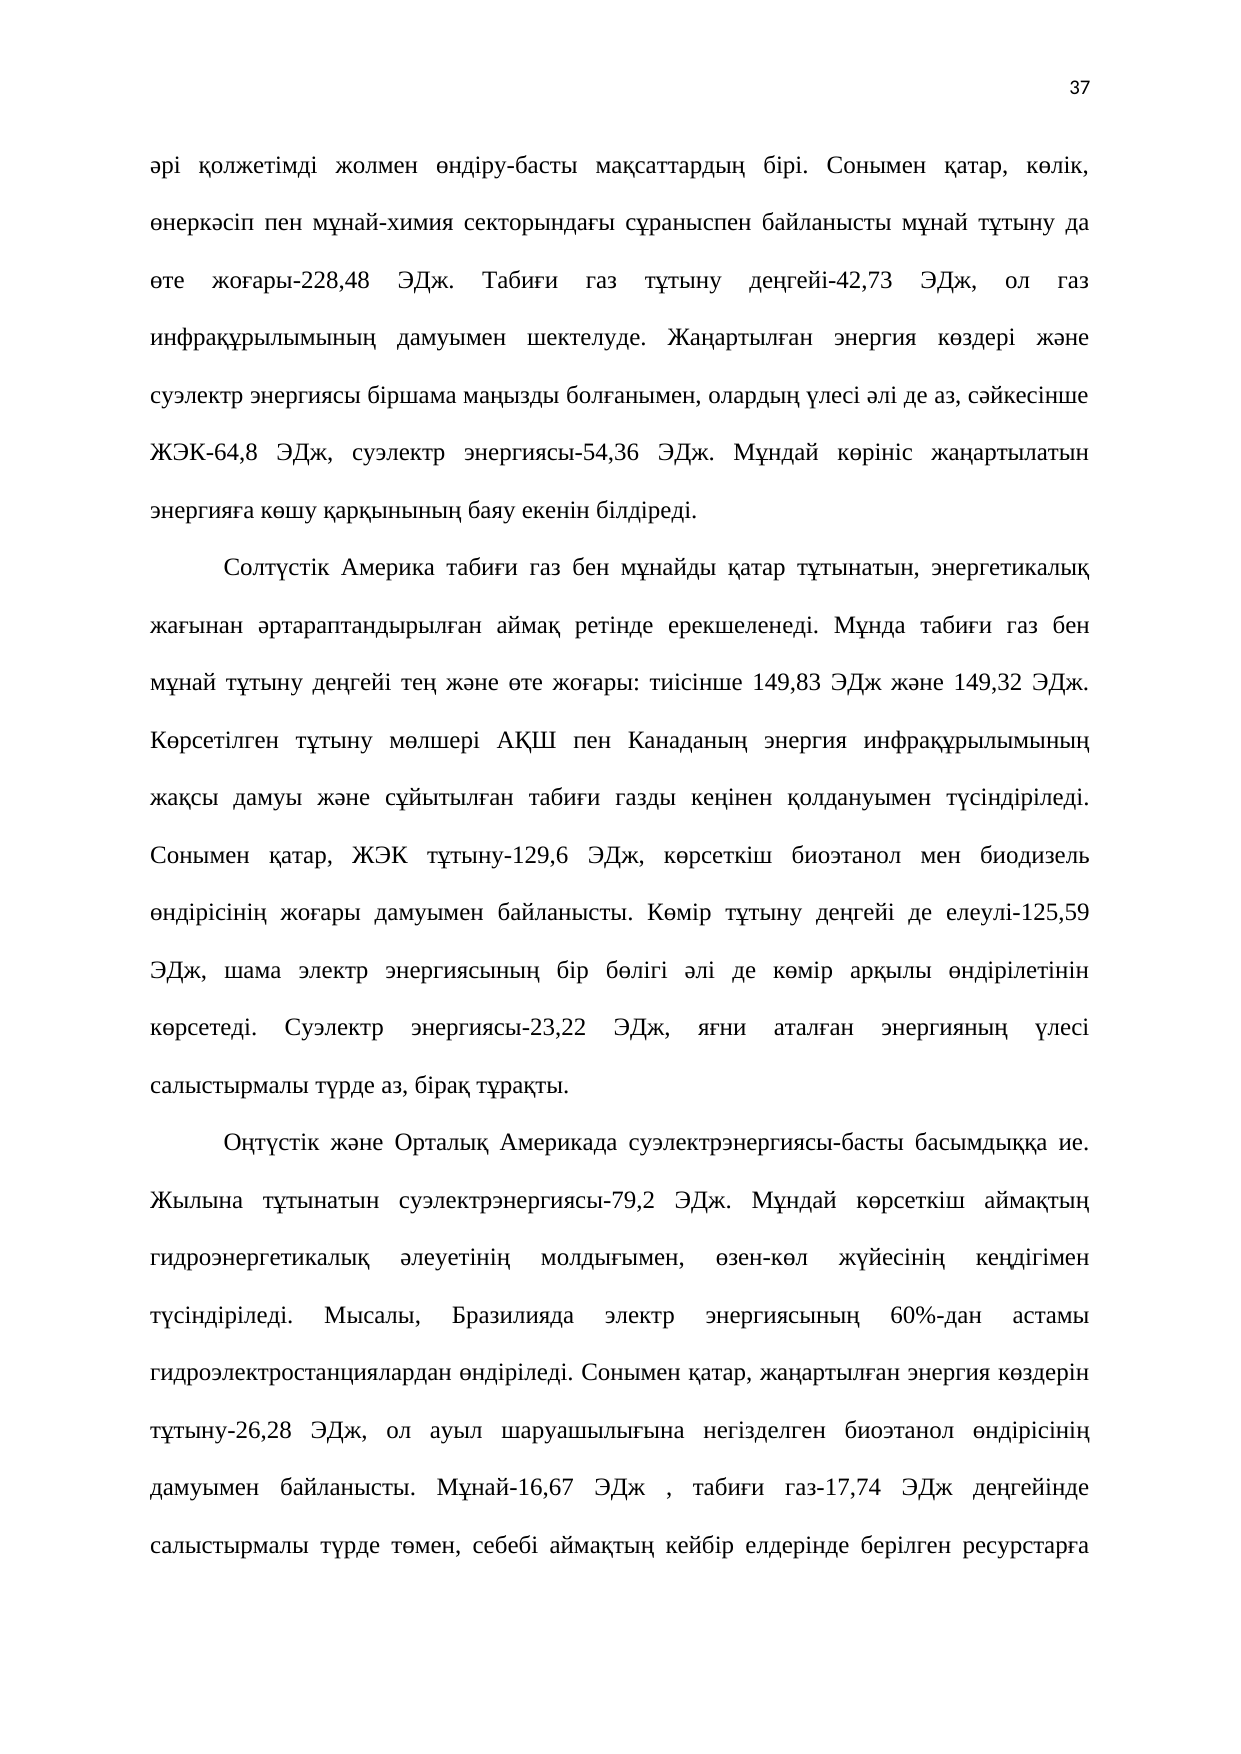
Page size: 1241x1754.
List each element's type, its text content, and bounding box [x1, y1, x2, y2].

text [150, 1127, 1090, 1559]
text Солтүстік Америка табиғи газ бен мұнайды қатар тұтынатын, энергетикалық жағынан әртараптандырылған аймақ ретінде ерекшеленеді. Мұнда табиғи газ бен мұнай тұтыну деңгейі тең және өте жоғары: тиісінше 149,83 ЭДж және 149,32 ЭДж. Көрсетілген тұтыну мөлшері АҚШ пен Канаданың энергия инфрақұрылымының жақсы дамуы және сұйытылған табиғи газды кеңінен қолдануымен түсіндіріледі. Сонымен қатар, ЖЭК тұтыну-129,6 ЭДж, көрсеткіш биоэтанол мен биодизель өндірісінің жоғары дамуымен байланысты. Көмір тұтыну деңгейі де елеулі-125,59 ЭДж, шама электр энергиясының бір бөлігі әлі де көмір арқылы өндірілетінін көрсетеді. Суэлектр энергиясы-23,22 ЭДж, яғни аталған энергияның үлесі салыстырмалы түрде аз, бірақ тұрақты. [150, 552, 1090, 1099]
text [150, 150, 1090, 524]
